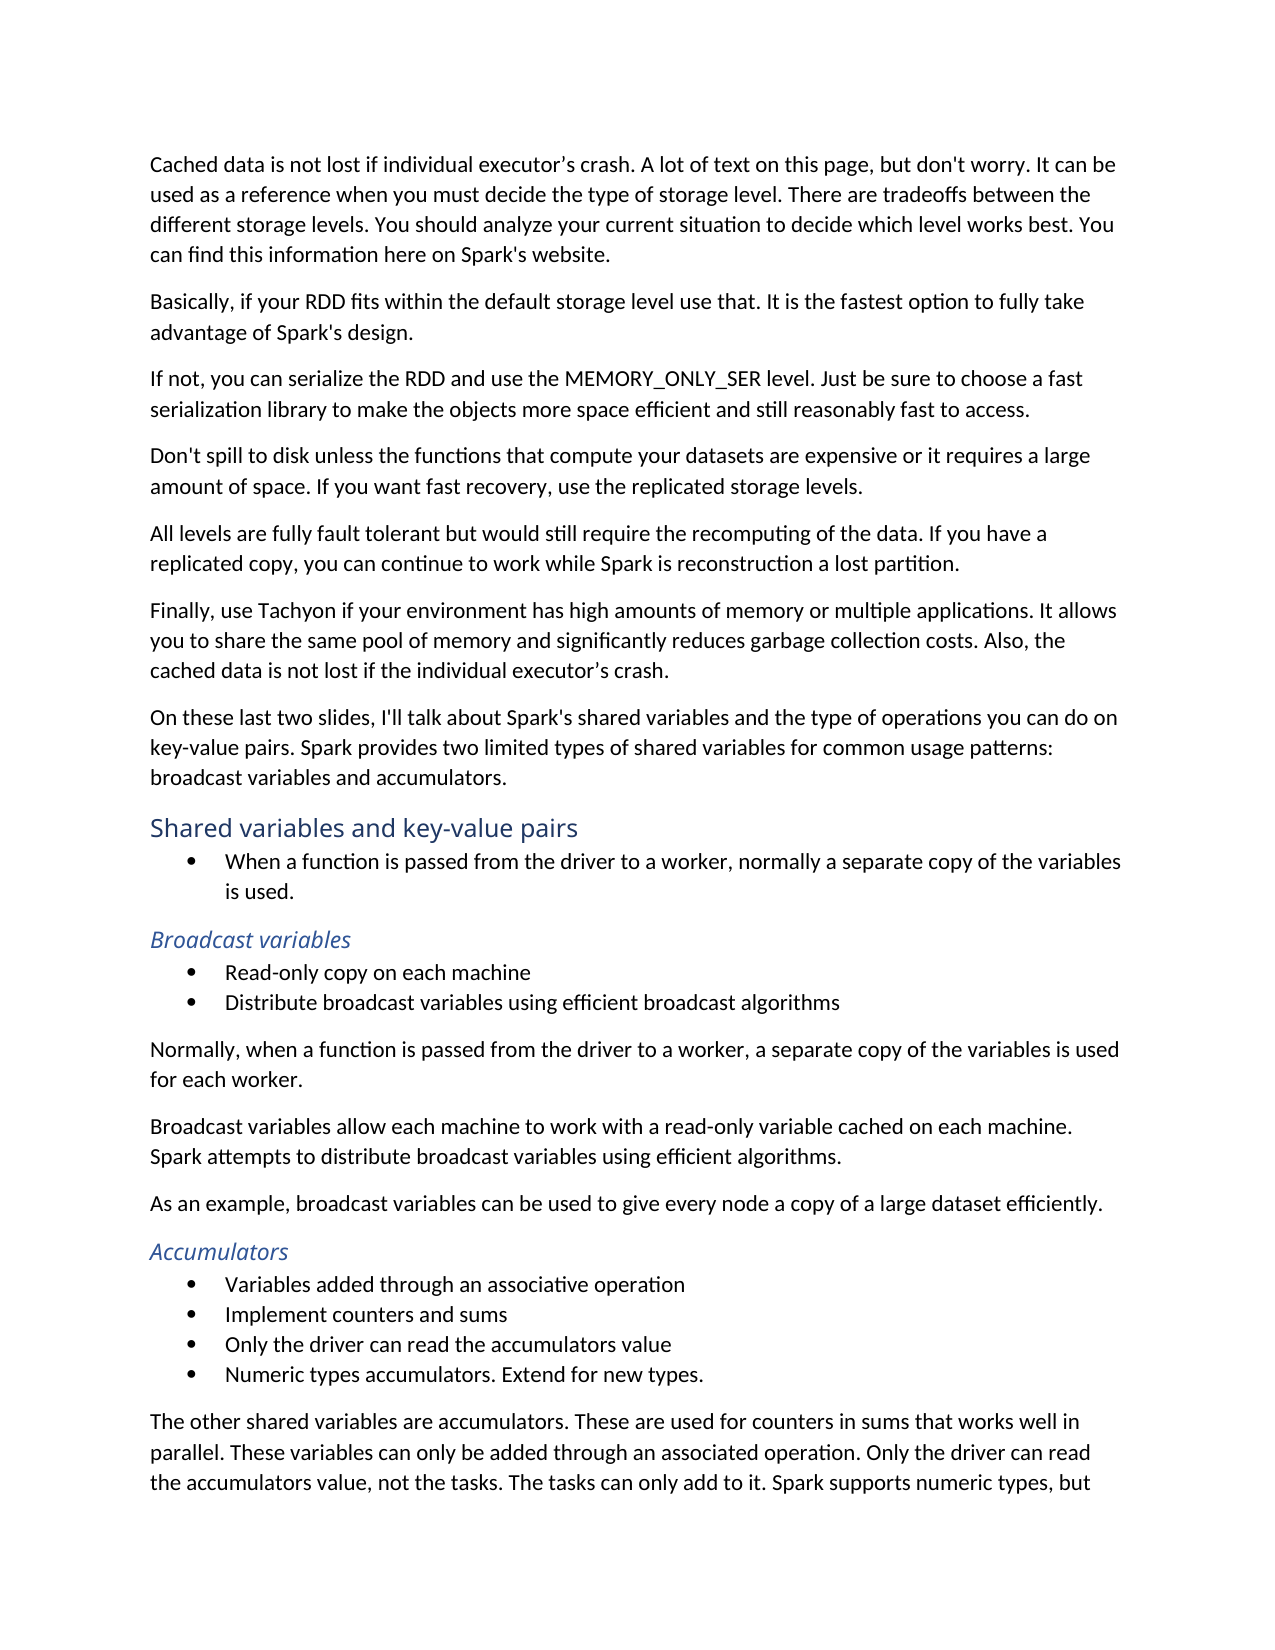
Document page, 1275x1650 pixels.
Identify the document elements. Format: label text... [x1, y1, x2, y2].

text Cached data is not lost if individual executor’s crash. A lot of text on this page, but don't worry. It can be used as a reference when you must decide the type of storage level. There are tradeoffs between the different storage levels. You should analyze your current situation to decide which level works best. You can find this information here on Spark's website. [150, 150, 1125, 269]
text Normally, when a function is passed from the driver to a worker, a separate copy of the variables is used for each worker. [150, 1035, 1125, 1093]
list Implement counters and sums [187, 1300, 1125, 1328]
text As an example, broadcast variables can be used to give every node a copy of a large dataset efficiently. [150, 1189, 1125, 1217]
text Basically, if your RDD fits within the default storage level use that. It is the fastest option to fully take advantage of Spark's design. [150, 287, 1125, 346]
list Read-only copy on each machine [187, 958, 1125, 986]
text Broadcast variables allow each machine to work with a read-only variable cached on each machine. Spark attempts to distribute broadcast variables using efficient algorithms. [150, 1112, 1125, 1170]
list Distribute broadcast variables using efficient broadcast algorithms [187, 988, 1125, 1016]
subtitle Shared variables and key-value pairs [150, 810, 1125, 844]
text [150, 1407, 1125, 1496]
list Variables added through an associative operation [187, 1270, 1125, 1298]
subtitle Accumulators [150, 1236, 1125, 1267]
text All levels are fully fault tolerant but would still require the recomputing of the data. If you have a replicated copy, you can continue to work while Spark is reconstruction a lost partition. [150, 519, 1125, 577]
list When a function is passed from the driver to a worker, normally a separate copy of the variables is used. [187, 847, 1125, 905]
text If not, you can serialize the RDD and use the MEMORY_ONLY_SER level. Just be sure to choose a fast serialization library to make the objects more space efficient and still reasonably fast to access. [150, 364, 1125, 423]
text Finally, use Tachyon if your environment has high amounts of memory or multiple applications. It allows you to share the same pool of memory and significantly reduces garbage collection costs. Also, the cached data is not lost if the individual executor’s crash. [150, 596, 1125, 684]
list Only the driver can read the accumulators value [187, 1330, 1125, 1358]
list Numeric types accumulators. Extend for new types. [187, 1361, 1125, 1388]
text On these last two slides, I'll talk about Spark's shared variables and the type of operations you can do on key-value pairs. Spark provides two limited types of shared variables for common usage patterns: broadcast variables and accumulators. [150, 703, 1125, 792]
text Don't spill to disk unless the functions that compute your datasets are expensive or it requires a large amount of space. If you want fast recovery, use the replicated storage levels. [150, 442, 1125, 500]
subtitle Broadcast variables [150, 924, 1125, 956]
